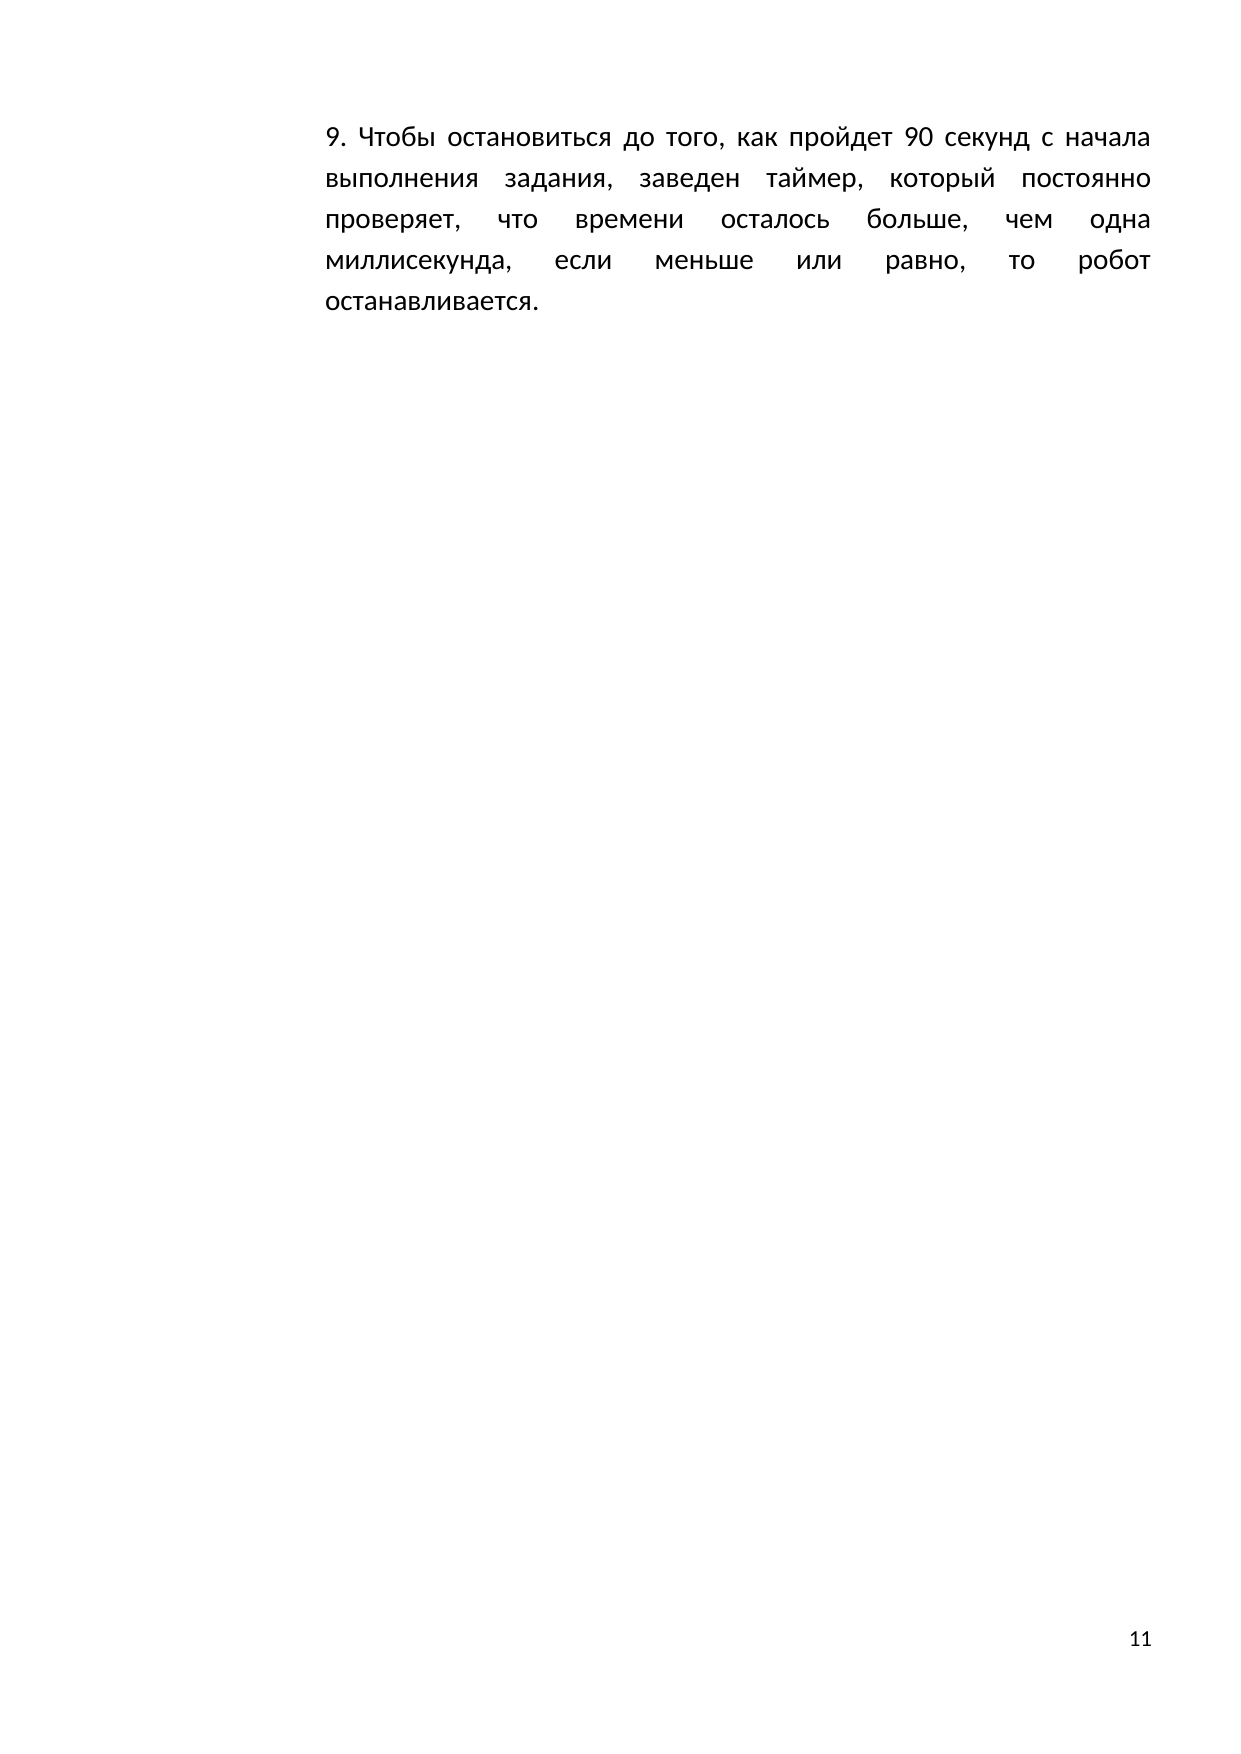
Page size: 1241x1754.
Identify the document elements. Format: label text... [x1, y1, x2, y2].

text 9. Чтобы остановиться до того, как пройдет 90 секунд с начала выполнения задания, заведен таймер, который постоянно проверяет, что времени осталось больше, чем одна миллисекунда, если меньше или равно, то робот останавливается. [325, 118, 1152, 317]
